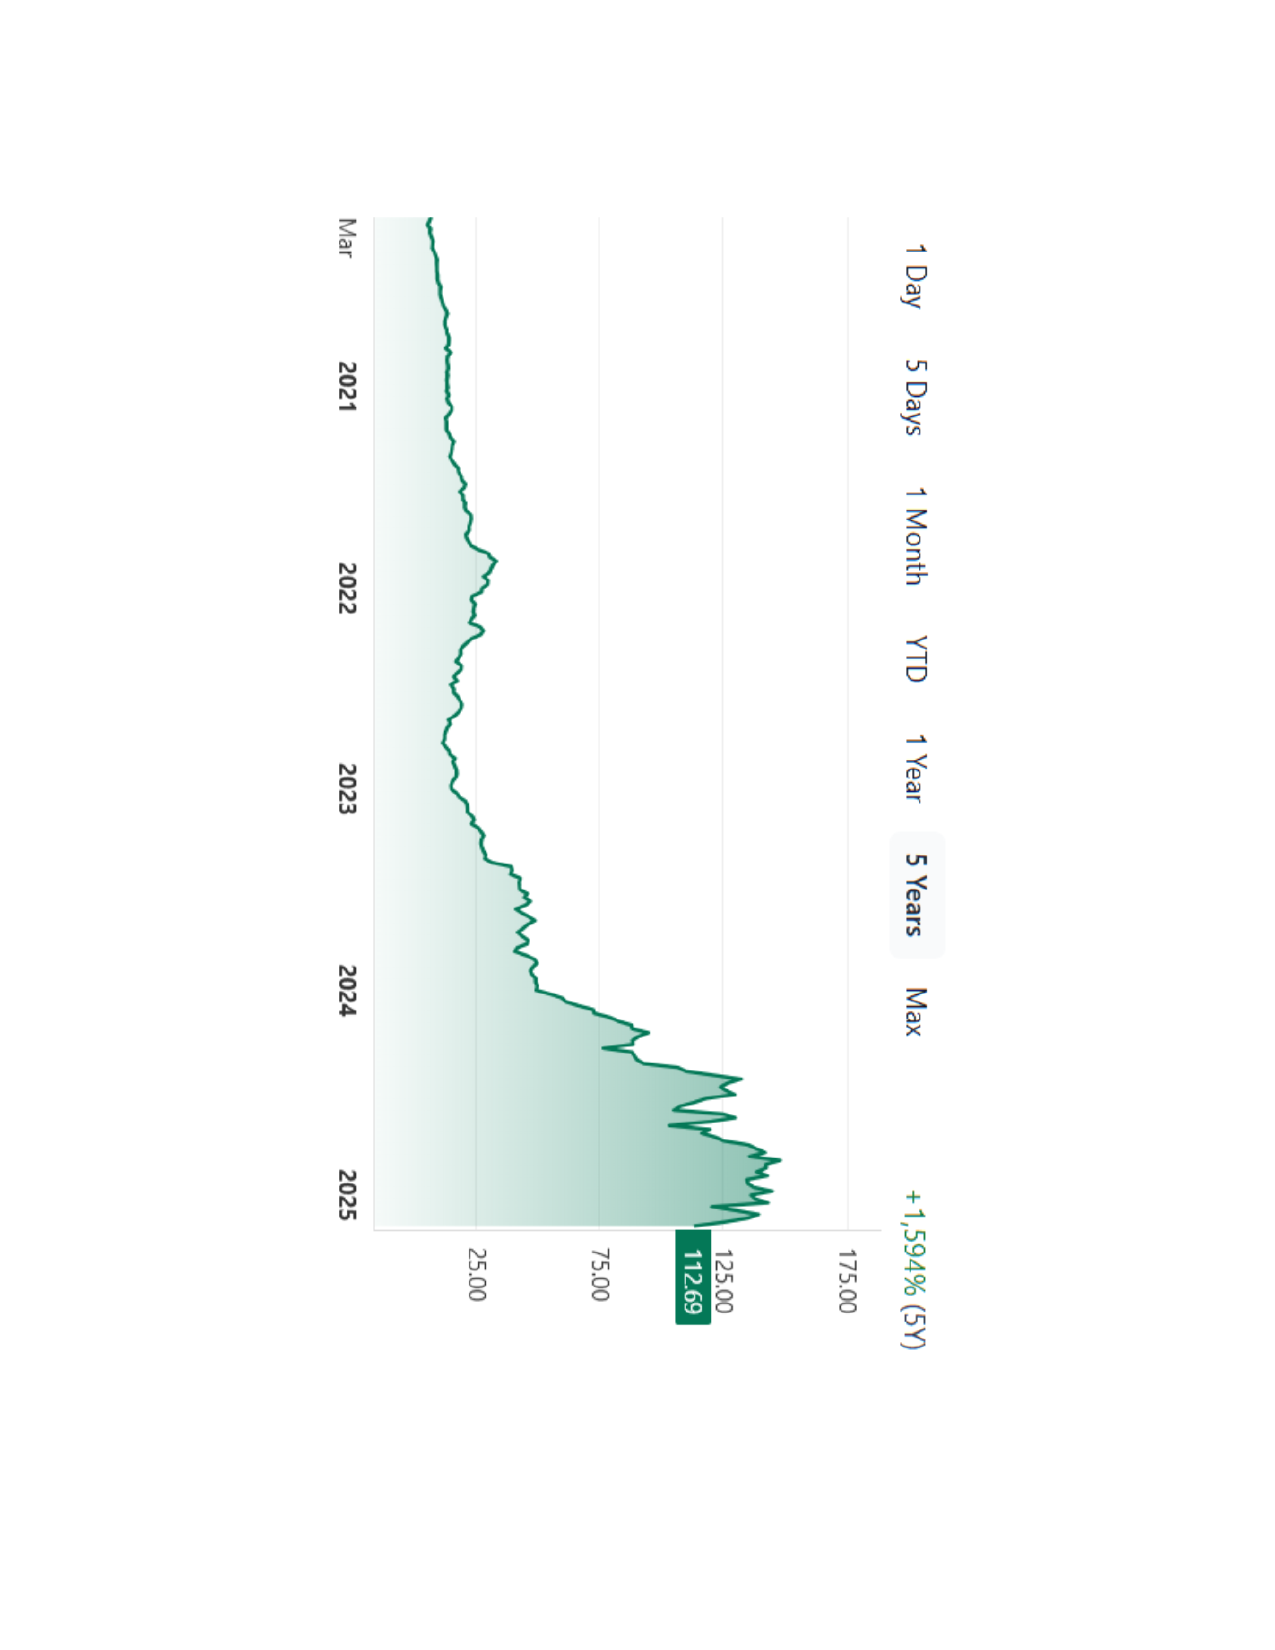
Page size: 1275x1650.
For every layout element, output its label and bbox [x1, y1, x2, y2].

picture [297, 202, 971, 1389]
